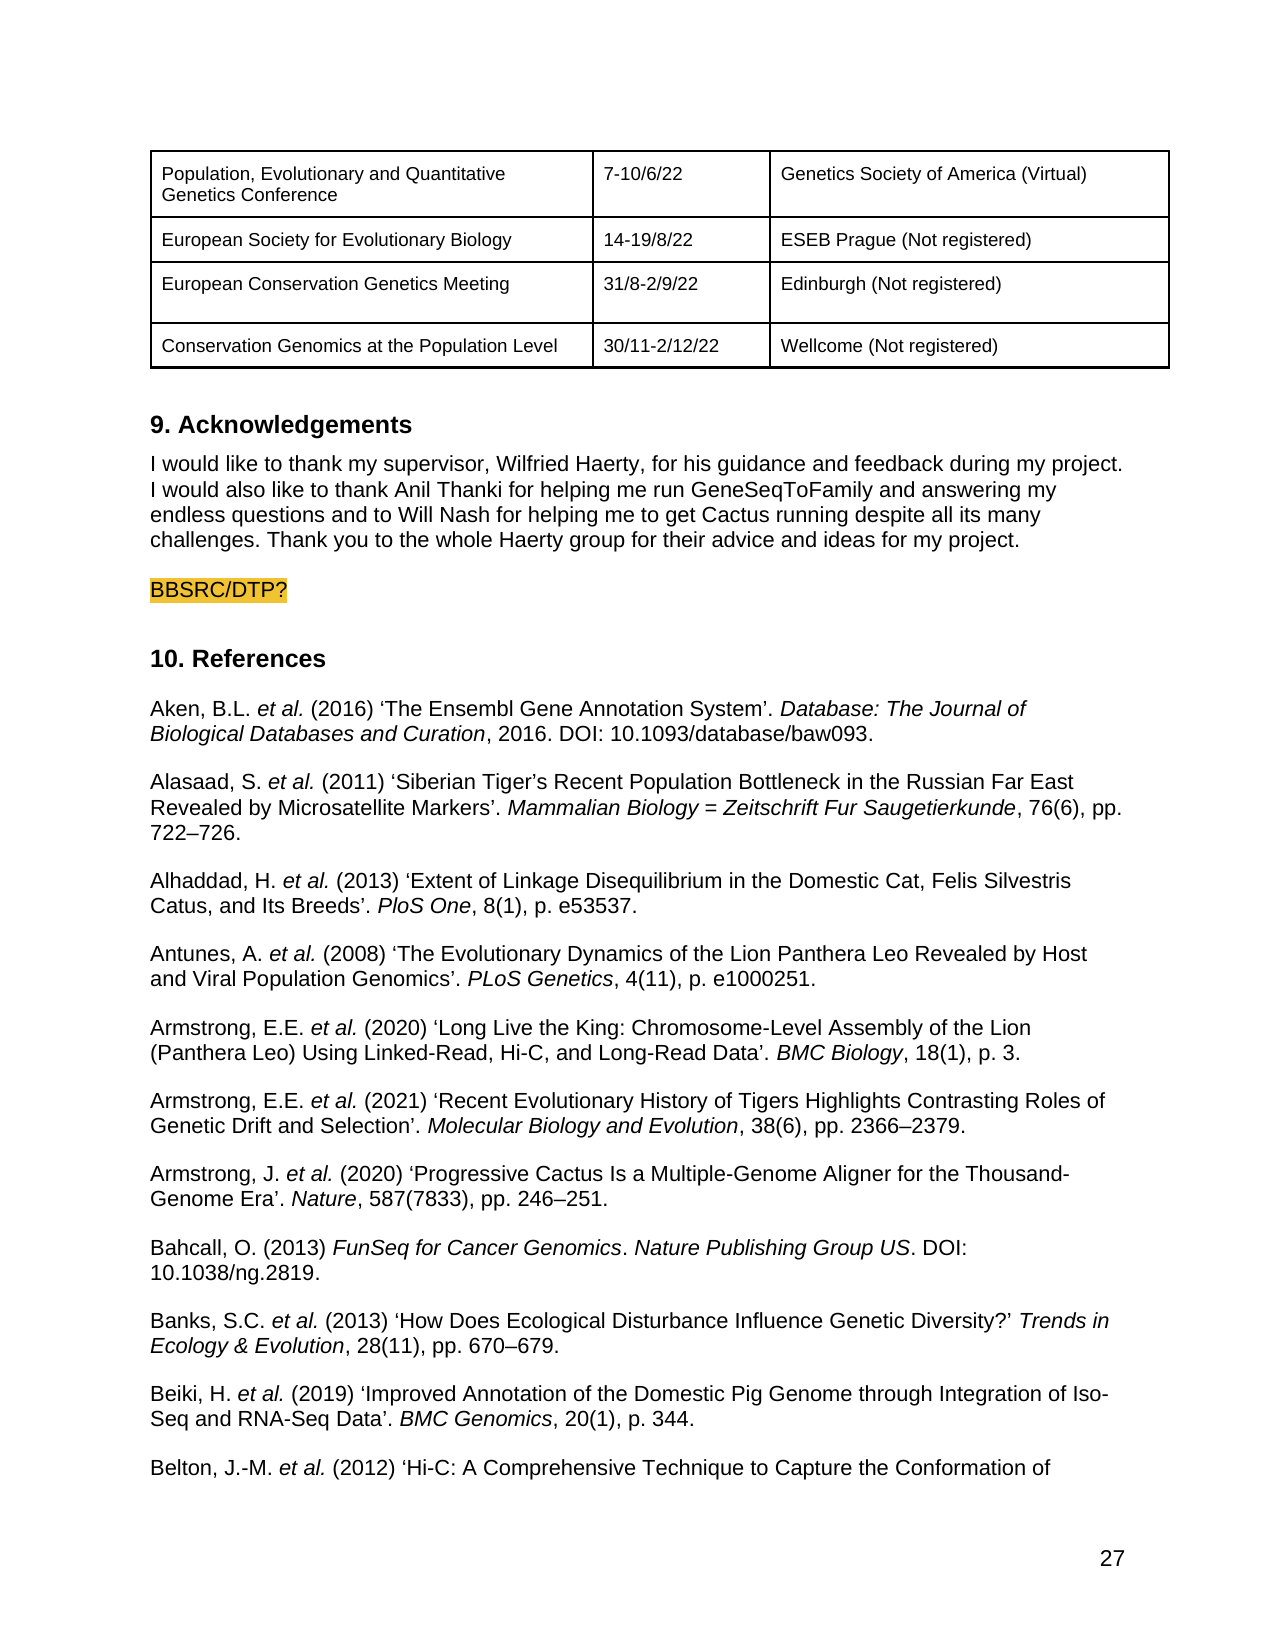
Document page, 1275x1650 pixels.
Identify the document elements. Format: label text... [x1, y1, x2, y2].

subtitle 10. References [150, 644, 1125, 673]
table_cell Population, Evolutionary and Quantitative Genetics Conference [152, 152, 592, 216]
table_cell European Conservation Genetics Meeting [152, 263, 592, 322]
table_cell 31/8-2/9/22 [594, 263, 769, 322]
table_cell 14-19/8/22 [594, 218, 769, 261]
table_cell Genetics Society of America (Virtual) [771, 152, 1168, 216]
text Alhaddad, H. et al. (2013) ‘Extent of Linkage Disequilibrium in the Domestic Cat, Felis Silvestris Catus, and Its Breeds’. PloS One, 8(1), p. e53537. [150, 868, 1125, 918]
table_cell Edinburgh (Not registered) [771, 263, 1168, 322]
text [150, 1454, 1125, 1480]
text Antunes, A. et al. (2008) ‘The Evolutionary Dynamics of the Lion Panthera Leo Revealed by Host and Viral Population Genomics’. PLoS Genetics, 4(11), p. e1000251. [150, 941, 1125, 992]
text Aken, B.L. et al. (2016) ‘The Ensembl Gene Annotation System’. Database: The Journal of Biological Databases and Curation, 2016. DOI: 10.1093/database/baw093. [150, 696, 1125, 746]
text Beiki, H. et al. (2019) ‘Improved Annotation of the Domestic Pig Genome through Integration of Iso-Seq and RNA-Seq Data’. BMC Genomics, 20(1), p. 344. [150, 1381, 1125, 1432]
text BBSRC/DTP? [150, 577, 1125, 603]
text Armstrong, E.E. et al. (2020) ‘Long Live the King: Chromosome-Level Assembly of the Lion (Panthera Leo) Using Linked-Read, Hi-C, and Long-Read Data’. BMC Biology, 18(1), p. 3. [150, 1014, 1125, 1065]
table_cell Conservation Genomics at the Population Level [152, 324, 592, 366]
text Armstrong, E.E. et al. (2021) ‘Recent Evolutionary History of Tigers Highlights Contrasting Roles of Genetic Drift and Selection’. Molecular Biology and Evolution, 38(6), pp. 2366–2379. [150, 1088, 1125, 1138]
table_cell European Society for Evolutionary Biology [152, 218, 592, 261]
text Bahcall, O. (2013) FunSeq for Cancer Genomics. Nature Publishing Group US. DOI: 10.1038/ng.2819. [150, 1234, 1125, 1285]
text Alasaad, S. et al. (2011) ‘Siberian Tiger’s Recent Population Bottleneck in the Russian Far East Revealed by Microsatellite Markers’. Mammalian Biology = Zeitschrift Fur Saugetierkunde, 76(6), pp. 722–726. [150, 769, 1125, 845]
table_cell 30/11-2/12/22 [594, 324, 769, 366]
table_cell Wellcome (Not registered) [771, 324, 1168, 366]
subtitle 9. Acknowledgements [150, 410, 1125, 439]
text Banks, S.C. et al. (2013) ‘How Does Ecological Disturbance Influence Genetic Diversity?’ Trends in Ecology & Evolution, 28(11), pp. 670–679. [150, 1308, 1125, 1358]
table_cell ESEB Prague (Not registered) [771, 218, 1168, 261]
text Armstrong, J. et al. (2020) ‘Progressive Cactus Is a Multiple-Genome Aligner for the Thousand-Genome Era’. Nature, 587(7833), pp. 246–251. [150, 1161, 1125, 1212]
table_cell 7-10/6/22 [594, 152, 769, 216]
text I would like to thank my supervisor, Wilfried Haerty, for his guidance and feedback during my project. I would also like to thank Anil Thanki for helping me run GeneSeqToFamily and answering my endless questions and to Will Nash for helping me to get Cactus running despite all its many challenges. Thank you to the whole Haerty group for their advice and ideas for my project. [150, 451, 1125, 552]
